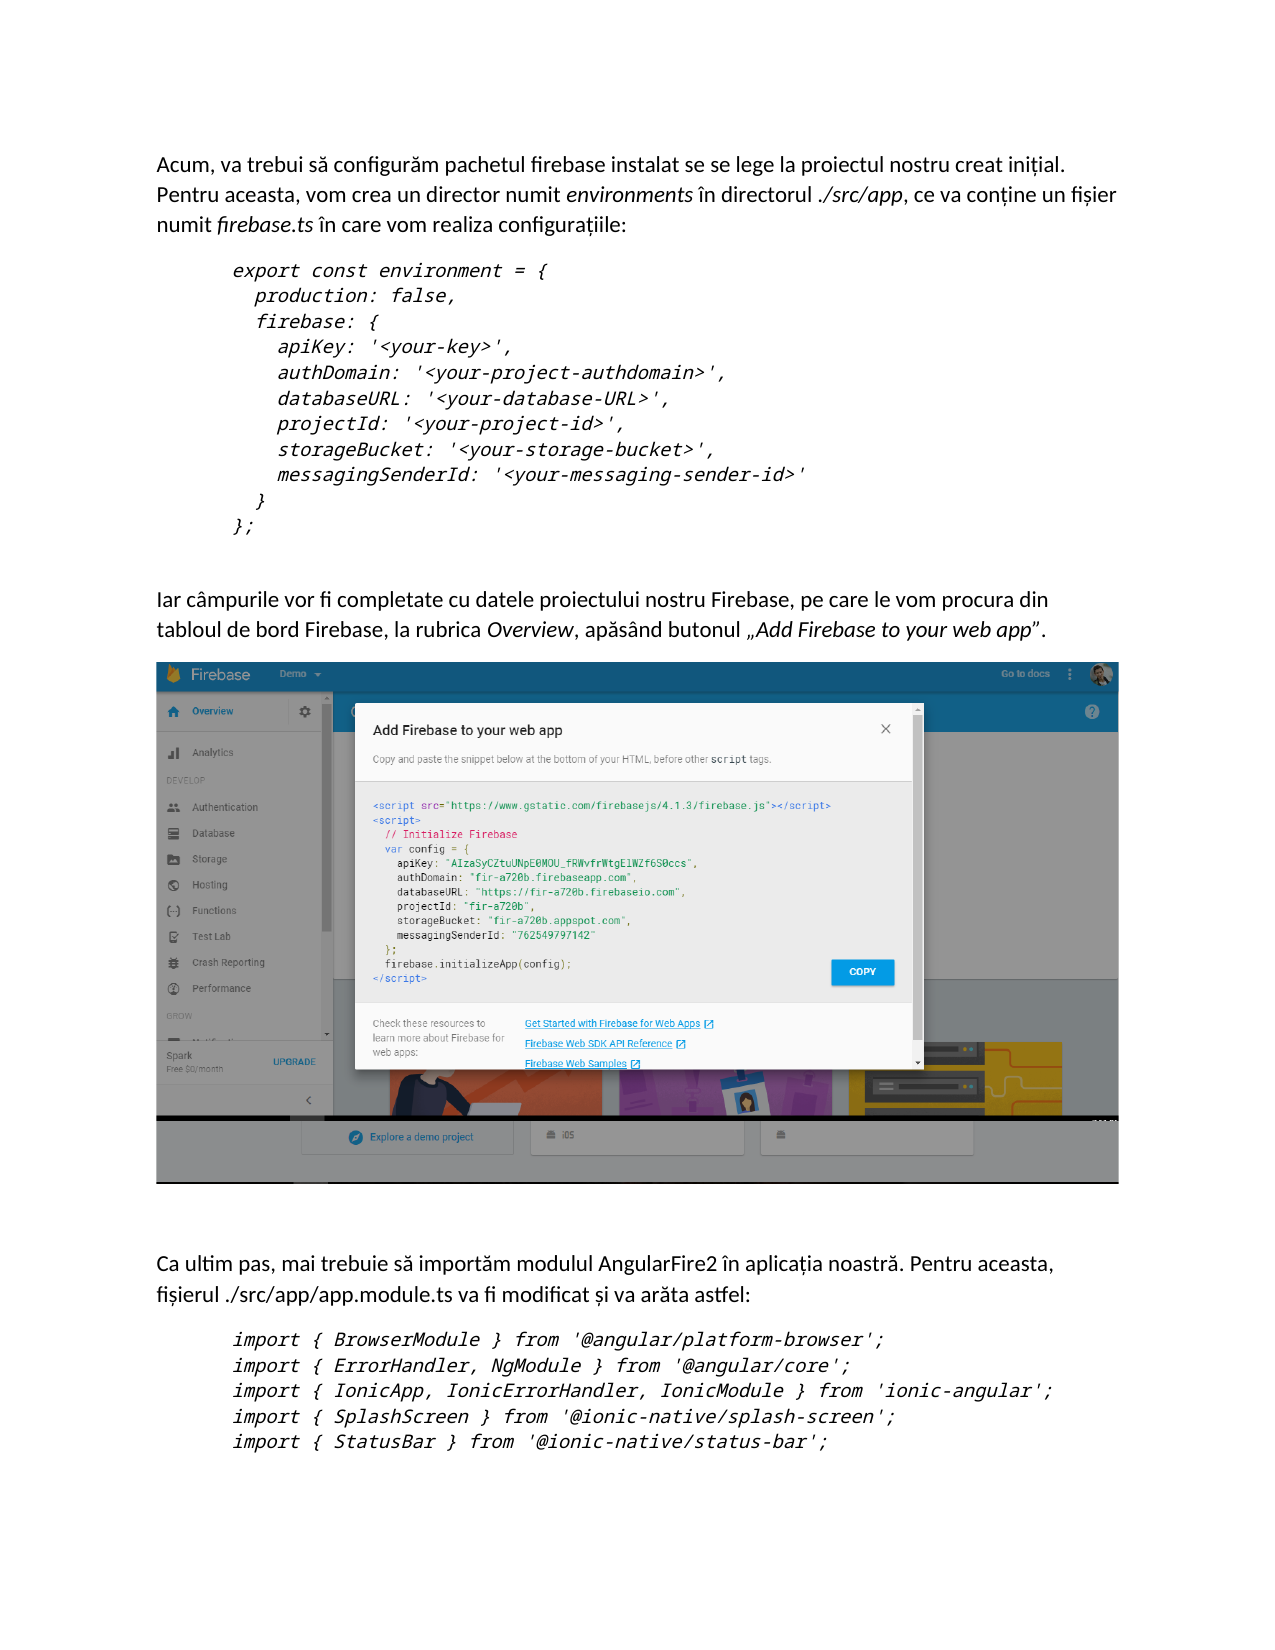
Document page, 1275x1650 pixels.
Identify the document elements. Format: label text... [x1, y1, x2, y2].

text import { IonicApp, IonicErrorHandler, IonicModule } from 'ionic-angular'; [231, 1378, 1118, 1403]
text import { ErrorHandler, NgModule } from '@angular/core'; [231, 1352, 1118, 1378]
text apiKey: '<your-key>', [231, 334, 1118, 359]
text production: false, [231, 283, 1118, 308]
text authDomain: '<your-project-authdomain>', [231, 359, 1118, 385]
text export const environment = { [231, 257, 1118, 283]
text Iar câmpurile vor fi completate cu datele proiectului nostru Firebase, pe care le vom procura din tabloul de bord Firebase, la rubrica Overview, apăsând butonul „Add Firebase to your web app”. [156, 585, 1118, 643]
text storageBucket: '<your-storage-bucket>', [231, 436, 1118, 461]
text }; [231, 512, 1118, 538]
text import { SplashScreen } from '@ionic-native/splash-screen'; [231, 1403, 1118, 1429]
text } [231, 487, 1118, 512]
text import { BrowserModule } from '@angular/platform-browser'; [231, 1327, 1118, 1352]
text Ca ultim pas, mai trebuie să importăm modulul AngularFire2 în aplicația noastră. Pentru aceasta, fișierul ./src/app/app.module.ts va fi modificat și va arăta astfel: [156, 1249, 1118, 1308]
text firebase: { [231, 308, 1118, 334]
text import { StatusBar } from '@ionic-native/status-bar'; [231, 1429, 1118, 1454]
text databaseURL: '<your-database-URL>', [231, 385, 1118, 410]
text messagingSenderId: '<your-messaging-sender-id>' [231, 461, 1118, 487]
text projectId: '<your-project-id>', [231, 410, 1118, 436]
picture [156, 662, 1119, 1184]
text Acum, va trebui să configurăm pachetul firebase instalat se se lege la proiectul nostru creat inițial. Pentru aceasta, vom crea un director numit environments în directorul ./src/app, ce va conține un fișier numit firebase.ts în care vom realiza configurațiile: [156, 150, 1118, 238]
